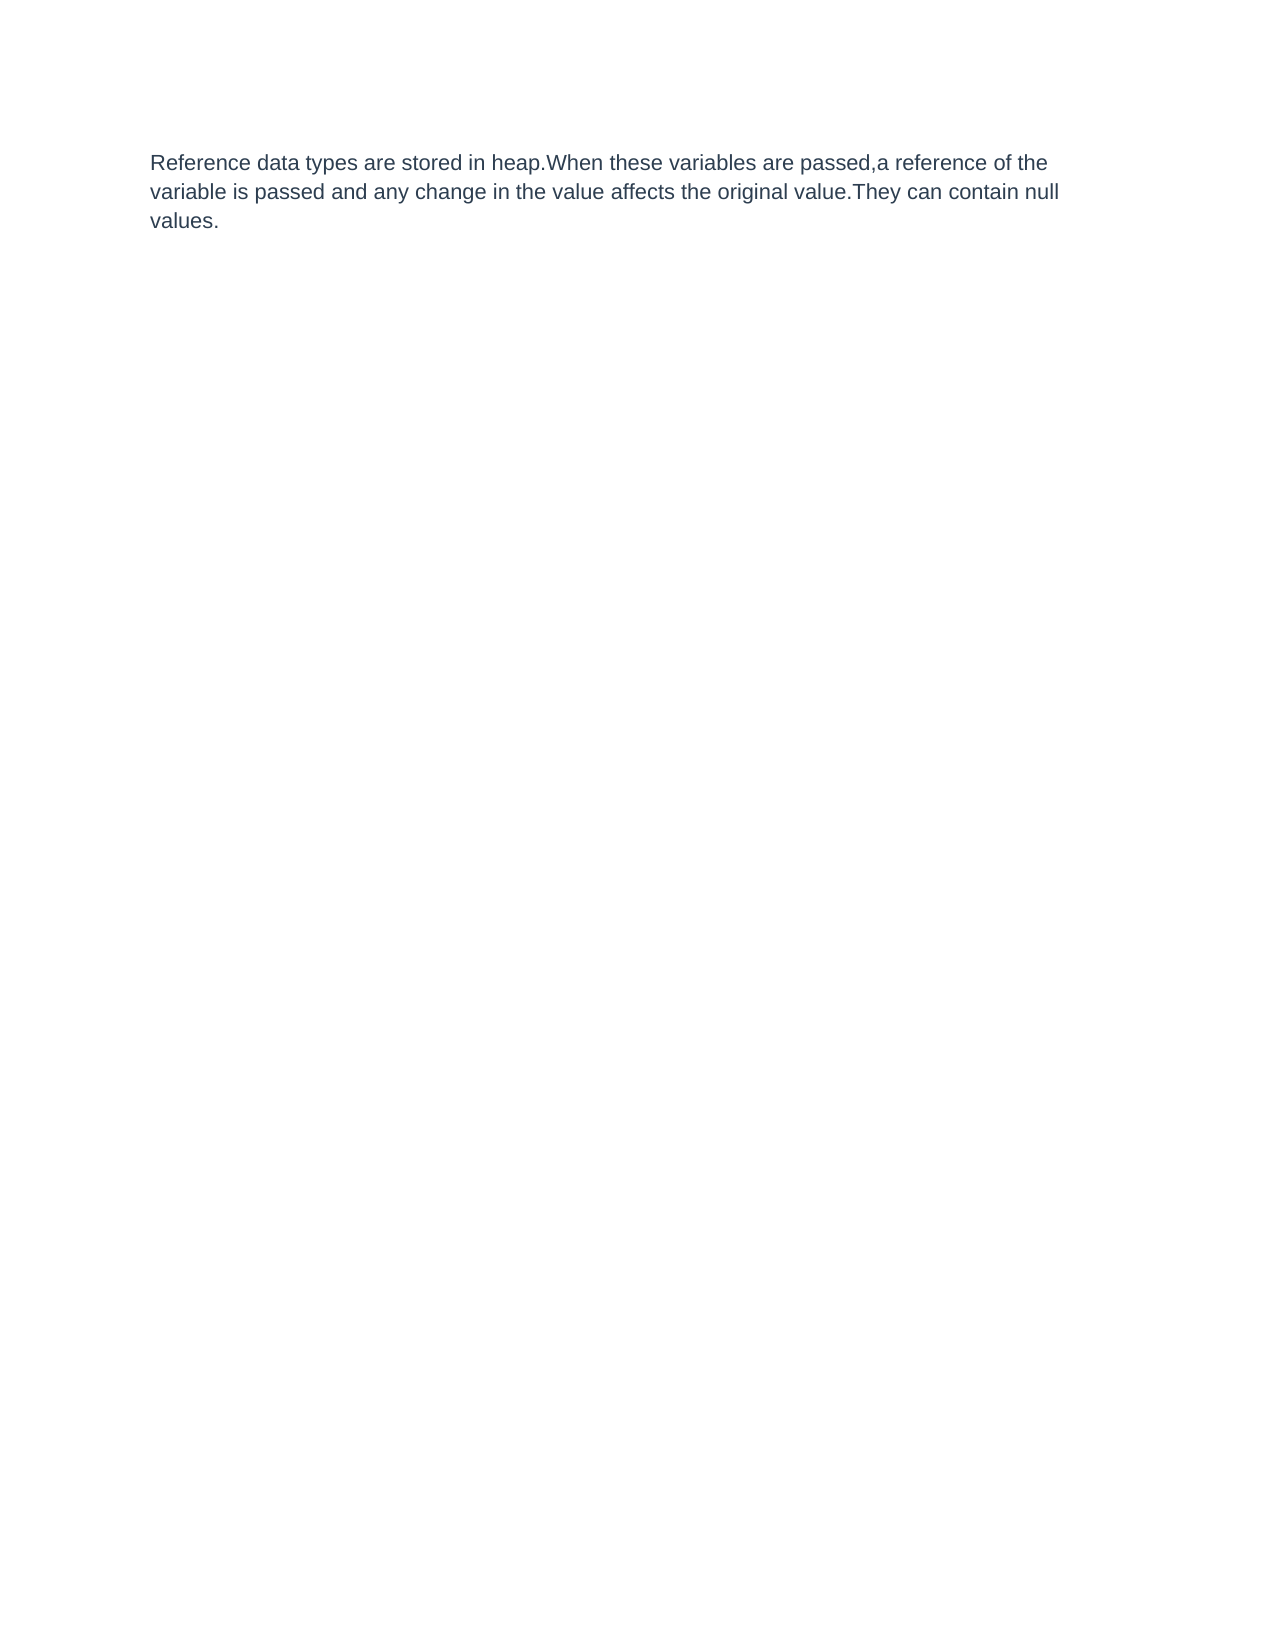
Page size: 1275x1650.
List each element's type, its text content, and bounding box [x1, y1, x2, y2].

text Reference data types are stored in heap.When these variables are passed,a reference of the variable is passed and any change in the value affects the original value.They can contain null values. [150, 150, 1125, 233]
